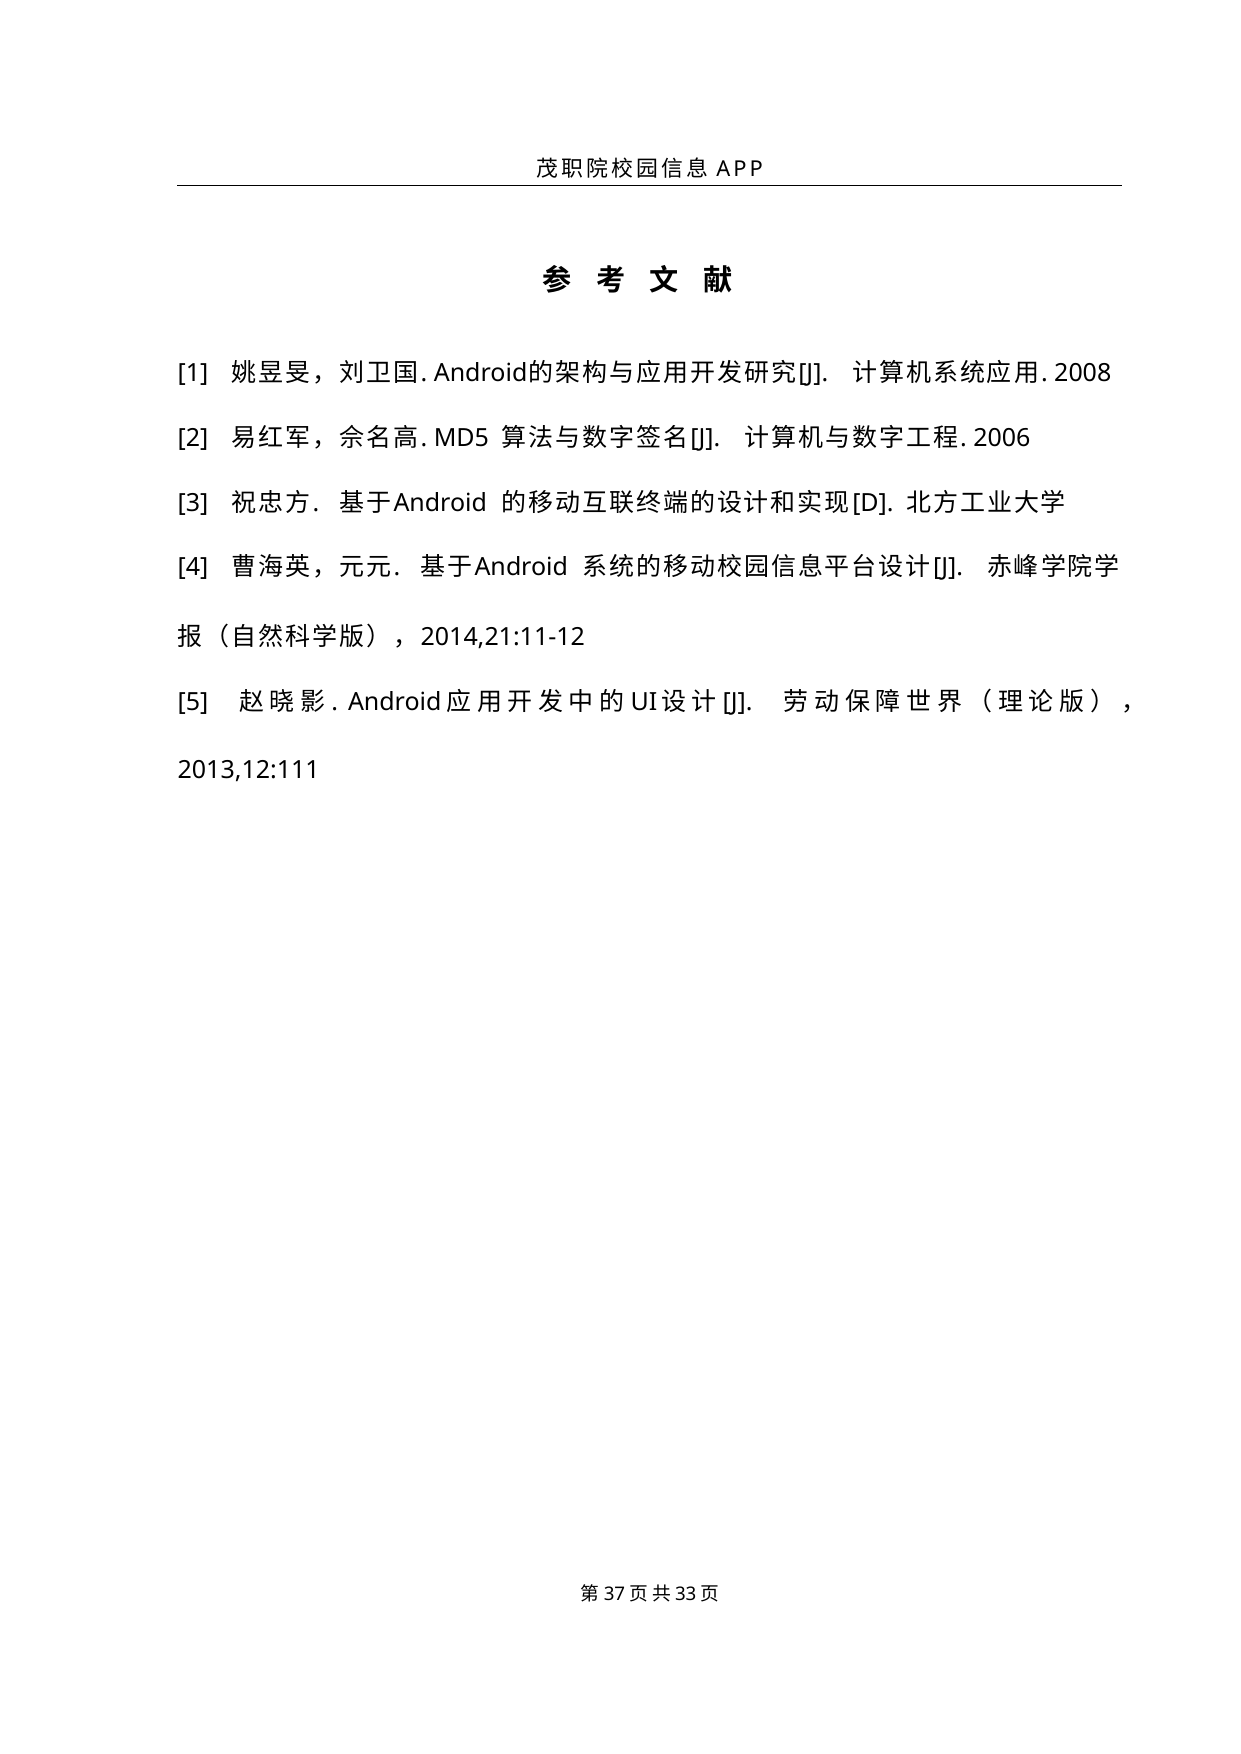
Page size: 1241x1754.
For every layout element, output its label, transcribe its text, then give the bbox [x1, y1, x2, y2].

text [3] 祝忠方. 基于Android的移动互联终端的设计和实现[D]. 北方工业大学 [177, 477, 1122, 523]
text [5] 赵晓影. Android应用开发中的UI设计[J]. 劳动保障世界（理论版），2013,12:111 [177, 676, 1122, 792]
text [2] 易红军，佘名高. MD5算法与数字签名[J]. 计算机与数字工程. 2006 [177, 412, 1122, 459]
text [1] 姚昱旻，刘卫国. Android的架构与应用开发研究[J]. 计算机系统应用. 2008 [177, 348, 1122, 394]
text [4] 曹海英，元元. 基于Android系统的移动校园信息平台设计[J]. 赤峰学院学报（自然科学版），2014,21:11-12 [177, 542, 1122, 658]
subtitle 参考文献 [177, 254, 1122, 301]
